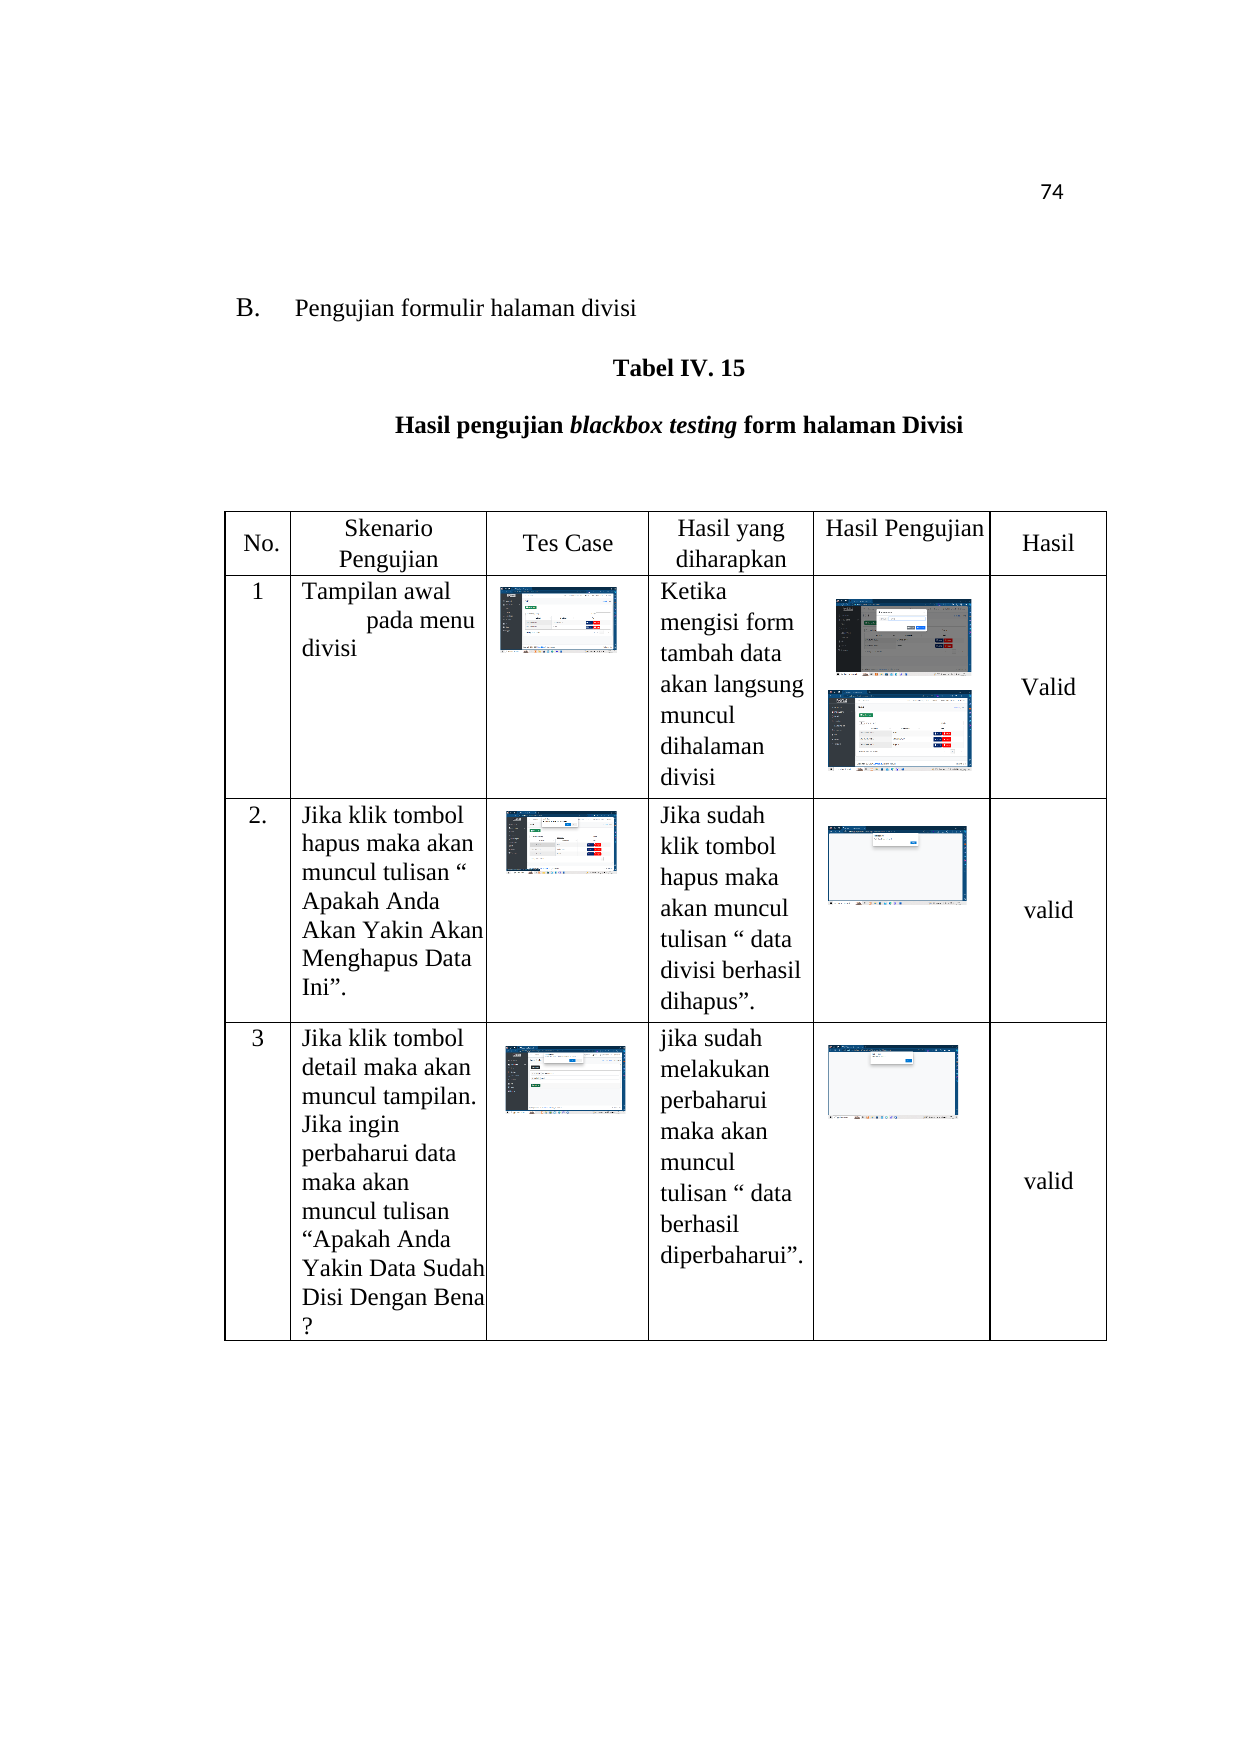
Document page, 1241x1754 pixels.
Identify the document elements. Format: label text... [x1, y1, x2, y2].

table_cell [487, 576, 648, 798]
table_cell [814, 576, 989, 798]
table_cell Valid [991, 576, 1106, 798]
table_cell [487, 799, 648, 1022]
picture [506, 811, 617, 874]
table_cell Jika sudah klik tombol hapus maka akan muncul tulisan “ data divisi berhasil dihapus”. [649, 799, 813, 1022]
list Hasil pengujian blackbox testing form halaman Divisi [294, 411, 1063, 439]
table_cell 2. [226, 799, 290, 1022]
table_cell [814, 799, 989, 1022]
table_header No. [226, 512, 290, 574]
table_cell Ketika mengisi form tambah data akan langsung muncul dihalaman divisi [649, 576, 813, 798]
table_cell [487, 1023, 648, 1339]
picture [836, 599, 972, 676]
table_cell 3 [226, 1023, 290, 1339]
table_cell [814, 1023, 989, 1339]
picture [500, 587, 617, 653]
table_cell valid [991, 799, 1106, 1022]
table_cell Jika klik tombol detail maka akan muncul tampilan. Jika ingin perbaharui data maka akan muncul tulisan “Apakah Anda Yakin Data Sudah Disi Dengan Bena ? [291, 1023, 486, 1339]
table_cell Jika klik tombol hapus maka akan muncul tulisan “ Apakah Anda Akan Yakin Akan Menghapus Data Ini”. [291, 799, 486, 1022]
table_header Hasil yang diharapkan [649, 512, 813, 574]
picture [505, 1046, 626, 1114]
table_header Skenario Pengujian [291, 512, 486, 574]
picture [828, 1045, 959, 1119]
table_cell jika sudah melakukan perbaharui maka akan muncul tulisan “ data berhasil diperbaharui”. [649, 1023, 813, 1339]
table_cell valid [991, 1023, 1106, 1339]
table_cell 1 [226, 576, 290, 798]
list Tabel IV. 15 [294, 353, 1063, 382]
table_header Hasil [991, 512, 1106, 574]
picture [828, 690, 972, 771]
table_cell Tampilan awal pada menu divisi [291, 576, 486, 798]
list Pengujian formulir halaman divisi [236, 291, 1063, 322]
picture [828, 826, 967, 905]
table_header Tes Case [487, 512, 648, 574]
table_header Hasil Pengujian [814, 512, 989, 574]
